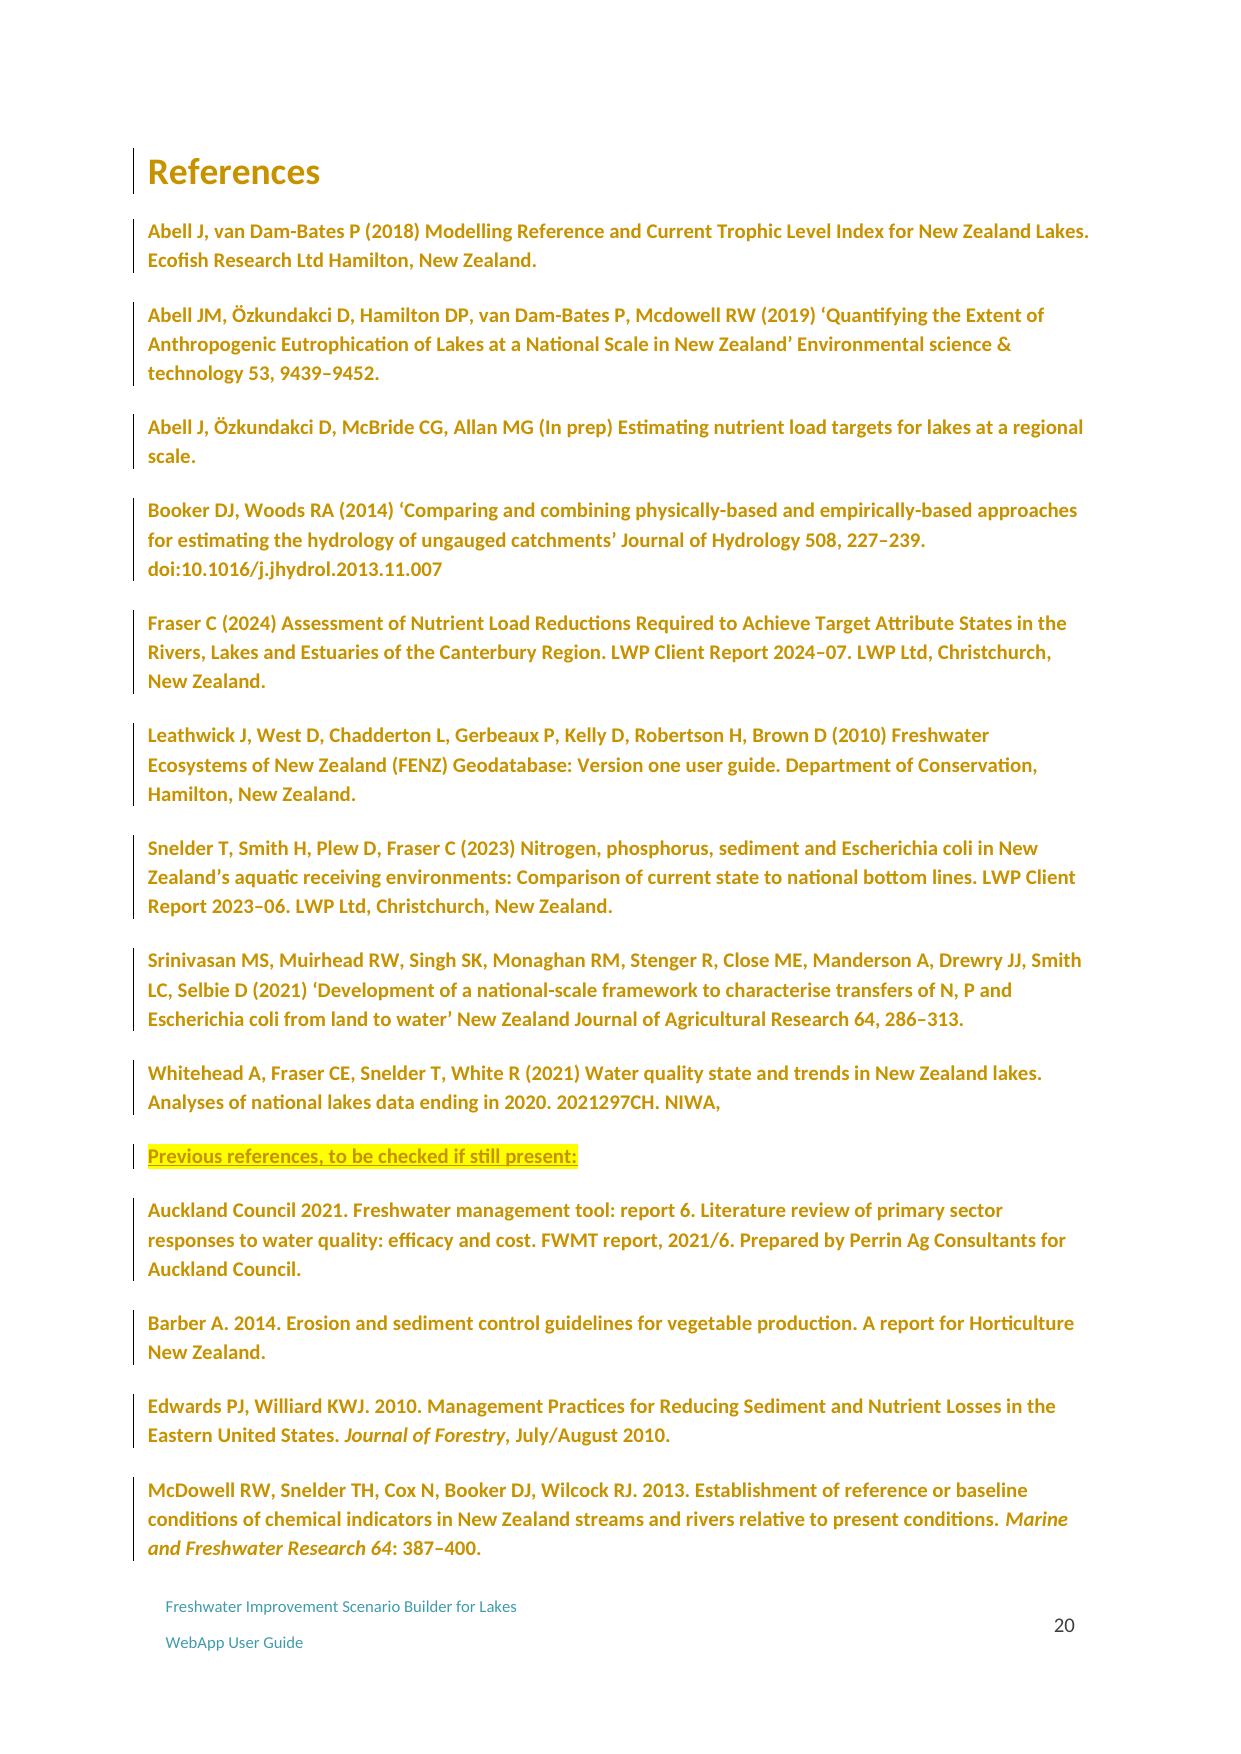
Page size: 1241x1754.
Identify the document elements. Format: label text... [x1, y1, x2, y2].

text Abell J, Özkundakci D, McBride CG, Allan MG (In prep) Estimating nutrient load targets for lakes at a regional scale. [148, 414, 1092, 469]
text Abell J, van Dam-Bates P (2018) Modelling Reference and Current Trophic Level Index for New Zealand Lakes. Ecofish Research Ltd Hamilton, New Zealand. [148, 218, 1092, 273]
text Barber A. 2014. Erosion and sediment control guidelines for vegetable production. A report for Horticulture New Zealand. [148, 1310, 1092, 1365]
text Edwards PJ, Williard KWJ. 2010. Management Practices for Reducing Sediment and Nutrient Losses in the Eastern United States. Journal of Forestry, July/August 2010. [148, 1393, 1092, 1448]
text Leathwick J, West D, Chadderton L, Gerbeaux P, Kelly D, Robertson H, Brown D (2010) Freshwater Ecosystems of New Zealand (FENZ) Geodatabase: Version one user guide. Department of Conservation, Hamilton, New Zealand. [148, 723, 1092, 806]
text Snelder T, Smith H, Plew D, Fraser C (2023) Nitrogen, phosphorus, sediment and Escherichia coli in New Zealand’s aquatic receiving environments: Comparison of current state to national bottom lines. LWP Client Report 2023–06. LWP Ltd, Christchurch, New Zealand. [148, 835, 1092, 919]
subtitle References [148, 148, 1092, 193]
text Abell JM, Özkundakci D, Hamilton DP, van Dam-Bates P, Mcdowell RW (2019) ‘Quantifying the Extent of Anthropogenic Eutrophication of Lakes at a National Scale in New Zealand’ Environmental science & technology 53, 9439–9452. [148, 302, 1092, 386]
text Booker DJ, Woods RA (2014) ‘Comparing and combining physically-based and empirically-based approaches for estimating the hydrology of ungauged catchments’ Journal of Hydrology 508, 227–239. doi:10.1016/j.jhydrol.2013.11.007 [148, 498, 1092, 581]
text Previous references, to be checked if still present: [148, 1143, 1092, 1169]
text Srinivasan MS, Muirhead RW, Singh SK, Monaghan RM, Stenger R, Close ME, Manderson A, Drewry JJ, Smith LC, Selbie D (2021) ‘Development of a national-scale framework to characterise transfers of N, P and Escherichia coli from land to water’ New Zealand Journal of Agricultural Research 64, 286–313. [148, 948, 1092, 1031]
text Whitehead A, Fraser CE, Snelder T, White R (2021) Water quality state and trends in New Zealand lakes. Analyses of national lakes data ending in 2020. 2021297CH. NIWA, [148, 1060, 1092, 1115]
text McDowell RW, Snelder TH, Cox N, Booker DJ, Wilcock RJ. 2013. Establishment of reference or baseline conditions of chemical indicators in New Zealand streams and rivers relative to present conditions. Marine and Freshwater Research 64: 387–400. [148, 1477, 1092, 1561]
text Auckland Council 2021. Freshwater management tool: report 6. Literature review of primary sector responses to water quality: efficacy and cost. FWMT report, 2021/6. Prepared by Perrin Ag Consultants for Auckland Council. [148, 1198, 1092, 1281]
text Fraser C (2024) Assessment of Nutrient Load Reductions Required to Achieve Target Attribute States in the Rivers, Lakes and Estuaries of the Canterbury Region. LWP Client Report 2024–07. LWP Ltd, Christchurch, New Zealand. [148, 610, 1092, 694]
